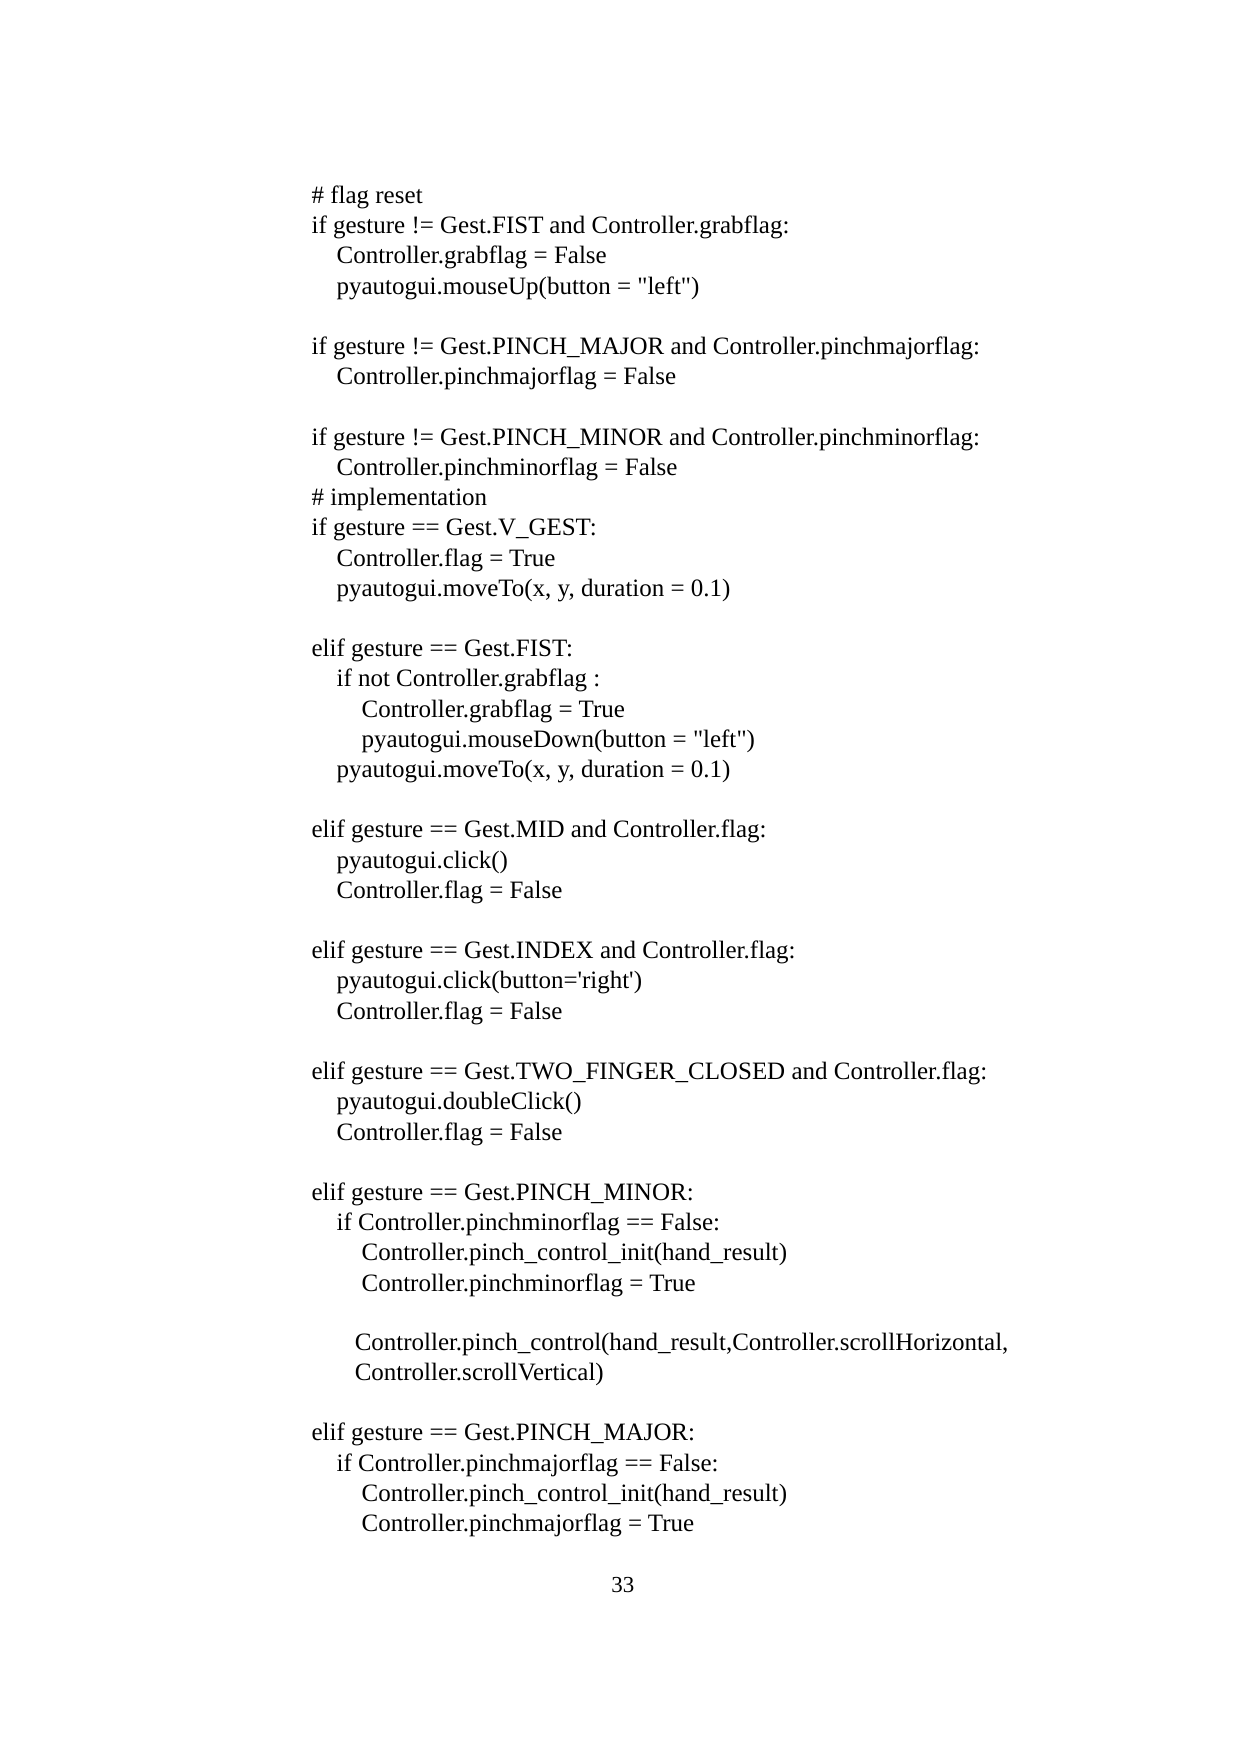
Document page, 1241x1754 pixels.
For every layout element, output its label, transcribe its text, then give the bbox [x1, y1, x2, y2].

text Controller.pinchminorflag = False [236, 452, 1070, 481]
text elif gesture == Gest.MID and Controller.flag: [236, 814, 1070, 843]
text elif gesture == Gest.INDEX and Controller.flag: [236, 935, 1070, 964]
text Controller.flag = False [236, 1117, 1070, 1145]
text pyautogui.click(button='right') [236, 966, 1070, 994]
text elif gesture == Gest.PINCH_MINOR: [236, 1177, 1070, 1206]
text Controller.pinch_control_init(hand_result) [236, 1237, 1070, 1266]
text elif gesture == Gest.FIST: [236, 633, 1070, 662]
text pyautogui.click() [236, 845, 1070, 873]
text if gesture != Gest.FIST and Controller.grabflag: [236, 210, 1070, 239]
text if gesture == Gest.V_GEST: [236, 512, 1070, 541]
text pyautogui.mouseDown(button = "left") [236, 724, 1070, 753]
text Controller.pinch_control(hand_result,Controller.scrollHorizontal, Controller.scrollVertical) [354, 1298, 1070, 1386]
text elif gesture == Gest.TWO_FINGER_CLOSED and Controller.flag: [236, 1056, 1070, 1085]
text Controller.flag = True [236, 543, 1070, 571]
text Controller.flag = False [236, 996, 1070, 1024]
text Controller.pinchminorflag = True [236, 1268, 1070, 1296]
text Controller.pinch_control_init(hand_result) [236, 1478, 1070, 1507]
text elif gesture == Gest.PINCH_MAJOR: [236, 1417, 1070, 1446]
text Controller.pinchmajorflag = True [236, 1508, 1070, 1537]
text Controller.pinchmajorflag = False [236, 361, 1070, 390]
text # flag reset [236, 180, 1070, 209]
text pyautogui.moveTo(x, y, duration = 0.1) [236, 573, 1070, 602]
text if Controller.pinchmajorflag == False: [236, 1448, 1070, 1476]
text pyautogui.moveTo(x, y, duration = 0.1) [236, 754, 1070, 783]
text if gesture != Gest.PINCH_MAJOR and Controller.pinchmajorflag: [236, 331, 1070, 360]
text if Controller.pinchminorflag == False: [236, 1207, 1070, 1236]
text if gesture != Gest.PINCH_MINOR and Controller.pinchminorflag: [236, 422, 1070, 451]
text pyautogui.mouseUp(button = "left") [236, 271, 1070, 299]
text Controller.grabflag = True [236, 694, 1070, 722]
text Controller.flag = False [236, 875, 1070, 904]
text Controller.grabflag = False [236, 241, 1070, 269]
text if not Controller.grabflag : [236, 663, 1070, 692]
text pyautogui.doubleClick() [236, 1086, 1070, 1115]
text # implementation [236, 482, 1070, 511]
